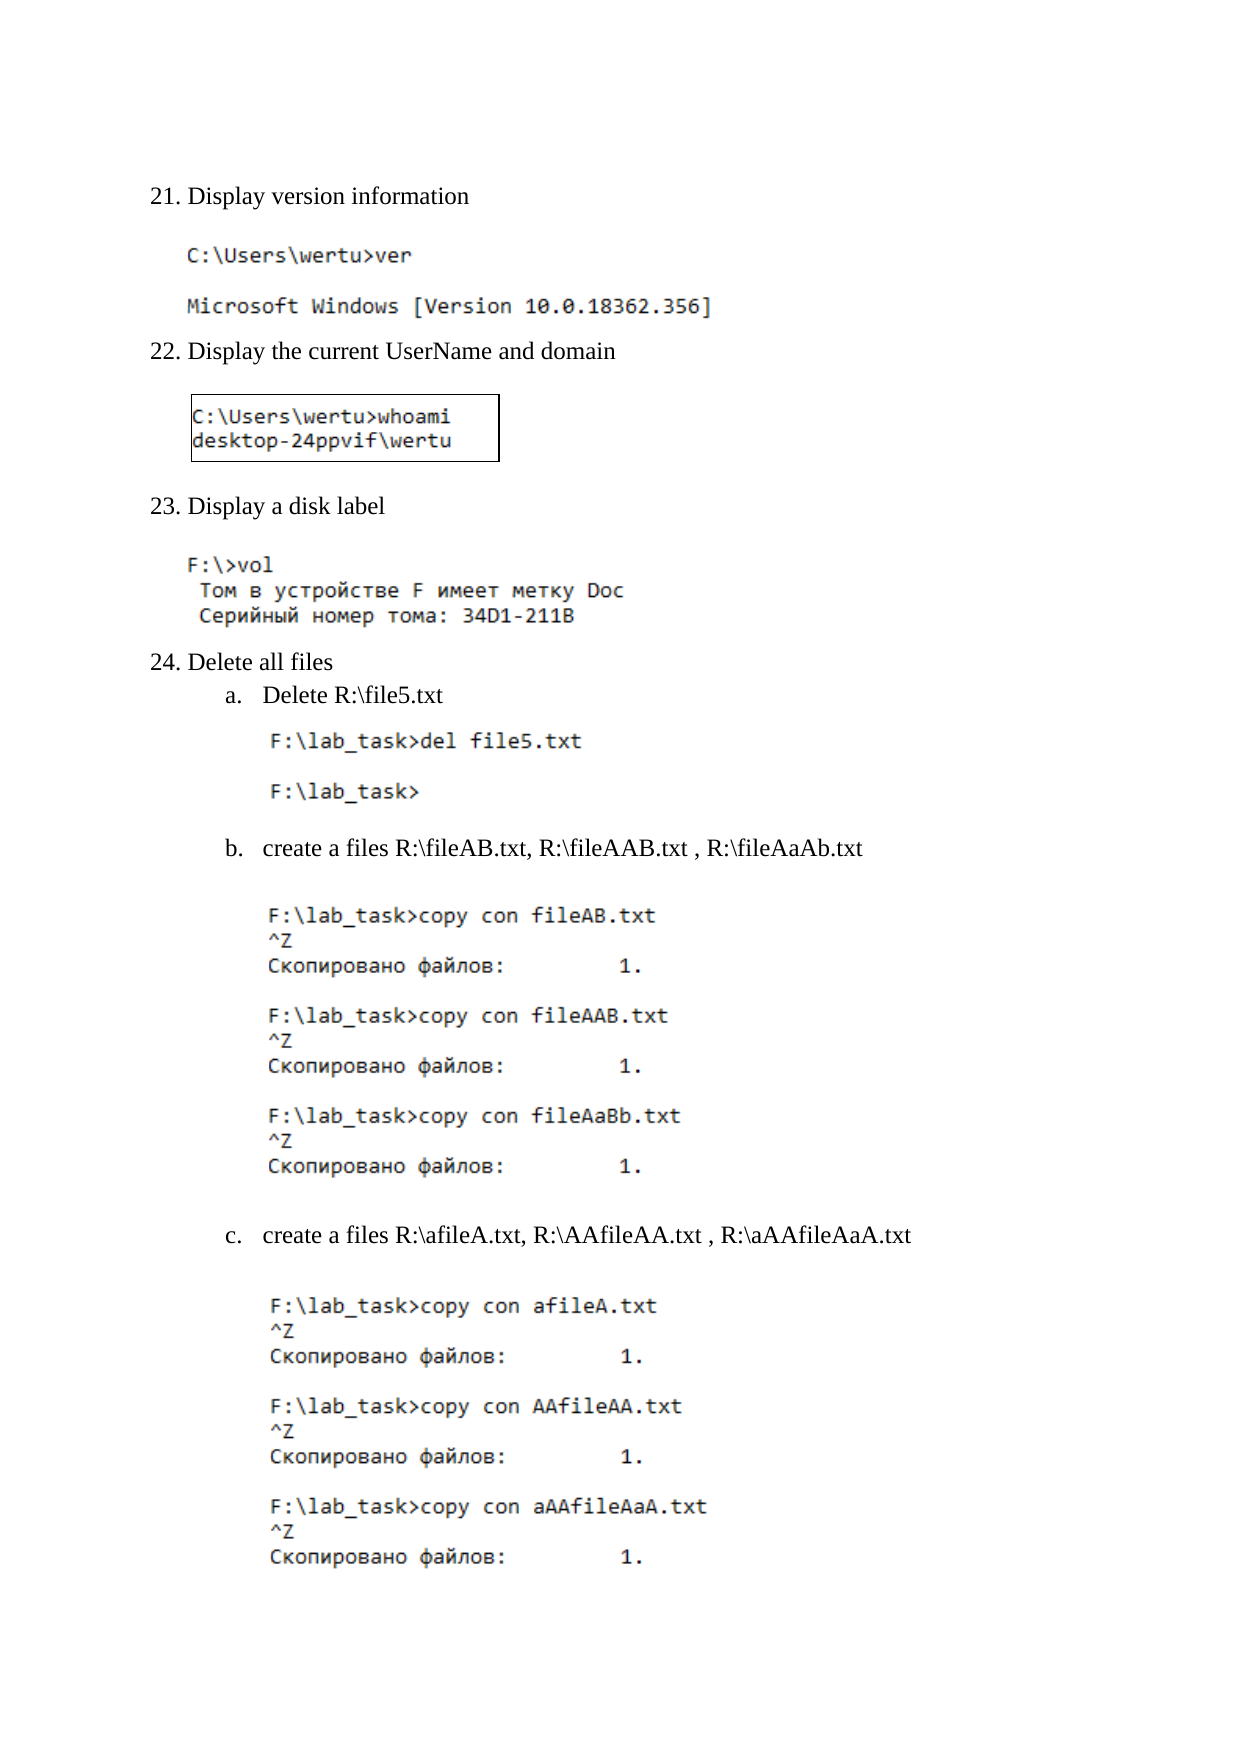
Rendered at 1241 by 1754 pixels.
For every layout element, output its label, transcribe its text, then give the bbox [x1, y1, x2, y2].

picture [192, 395, 498, 461]
picture [187, 231, 730, 323]
list create a files R:\fileAB.txt, R:\fileAAB.txt , R:\fileAaAb.txt [225, 833, 1128, 861]
picture [270, 1285, 738, 1578]
list Display the current UserName and domain [150, 336, 1128, 365]
picture [187, 544, 658, 637]
picture [268, 890, 707, 1192]
list Display version information [150, 181, 1128, 210]
picture [270, 720, 730, 813]
list Delete all files [150, 647, 1128, 675]
list Delete R:\file5.txt [225, 680, 1128, 708]
list create a files R:\afileA.txt, R:\AAfileAA.txt , R:\aAAfileAaA.txt [225, 1220, 1128, 1249]
list Display a disk label [150, 491, 1128, 520]
